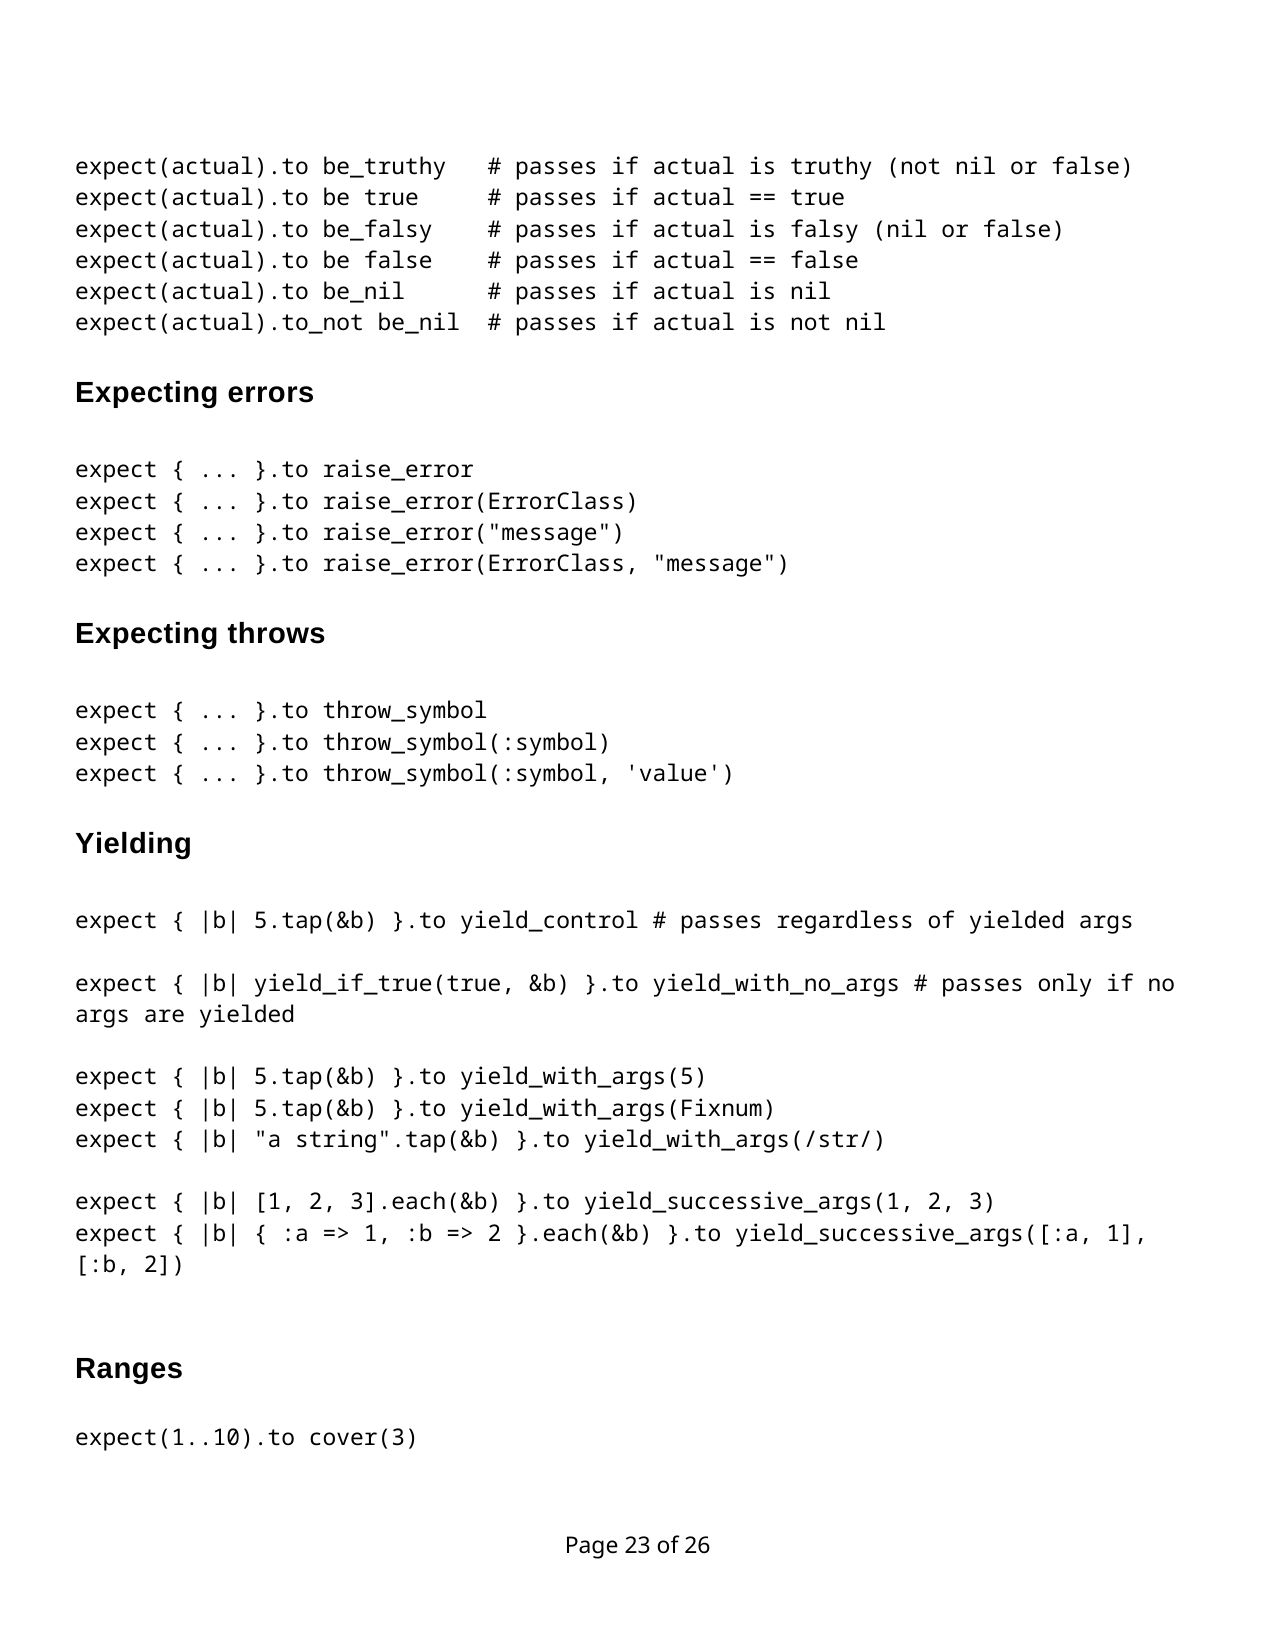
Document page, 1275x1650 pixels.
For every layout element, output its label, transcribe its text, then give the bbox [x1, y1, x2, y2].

text expect { |b| 5.tap(&b) }.to yield_with_args(Fixnum) [75, 1092, 1200, 1123]
text expect(actual).to be_falsy # passes if actual is falsy (nil or false) [75, 212, 1200, 244]
text expect(actual).to be_nil # passes if actual is nil [75, 275, 1200, 306]
text expect { ... }.to throw_symbol [75, 694, 1200, 726]
text expect { |b| 5.tap(&b) }.to yield_control # passes regardless of yielded args [75, 904, 1200, 935]
text expect(1..10).to cover(3) [75, 1421, 1200, 1453]
subtitle Ranges [75, 1351, 1200, 1384]
text expect { ... }.to raise_error(ErrorClass) [75, 485, 1200, 516]
text expect(actual).to be false # passes if actual == false [75, 244, 1200, 275]
text expect(actual).to be true # passes if actual == true [75, 181, 1200, 212]
text expect { |b| 5.tap(&b) }.to yield_with_args(5) [75, 1060, 1200, 1092]
text expect { ... }.to raise_error(ErrorClass, "message") [75, 547, 1200, 578]
text expect { |b| [1, 2, 3].each(&b) }.to yield_successive_args(1, 2, 3) [75, 1185, 1200, 1217]
text expect { |b| yield_if_true(true, &b) }.to yield_with_no_args # passes only if no args are yielded [75, 967, 1200, 1029]
text expect { ... }.to raise_error [75, 453, 1200, 485]
text expect { ... }.to throw_symbol(:symbol) [75, 726, 1200, 757]
text expect { |b| "a string".tap(&b) }.to yield_with_args(/str/) [75, 1123, 1200, 1154]
subtitle Expecting throws [75, 616, 1200, 649]
text expect { ... }.to throw_symbol(:symbol, 'value') [75, 757, 1200, 788]
text expect(actual).to be_truthy # passes if actual is truthy (not nil or false) [75, 150, 1200, 181]
subtitle Expecting errors [75, 375, 1200, 408]
text expect { |b| { :a => 1, :b => 2 }.each(&b) }.to yield_successive_args([:a, 1], [:b, 2]) [75, 1217, 1200, 1279]
text expect(actual).to_not be_nil # passes if actual is not nil [75, 306, 1200, 337]
text expect { ... }.to raise_error("message") [75, 516, 1200, 547]
subtitle Yielding [75, 826, 1200, 859]
